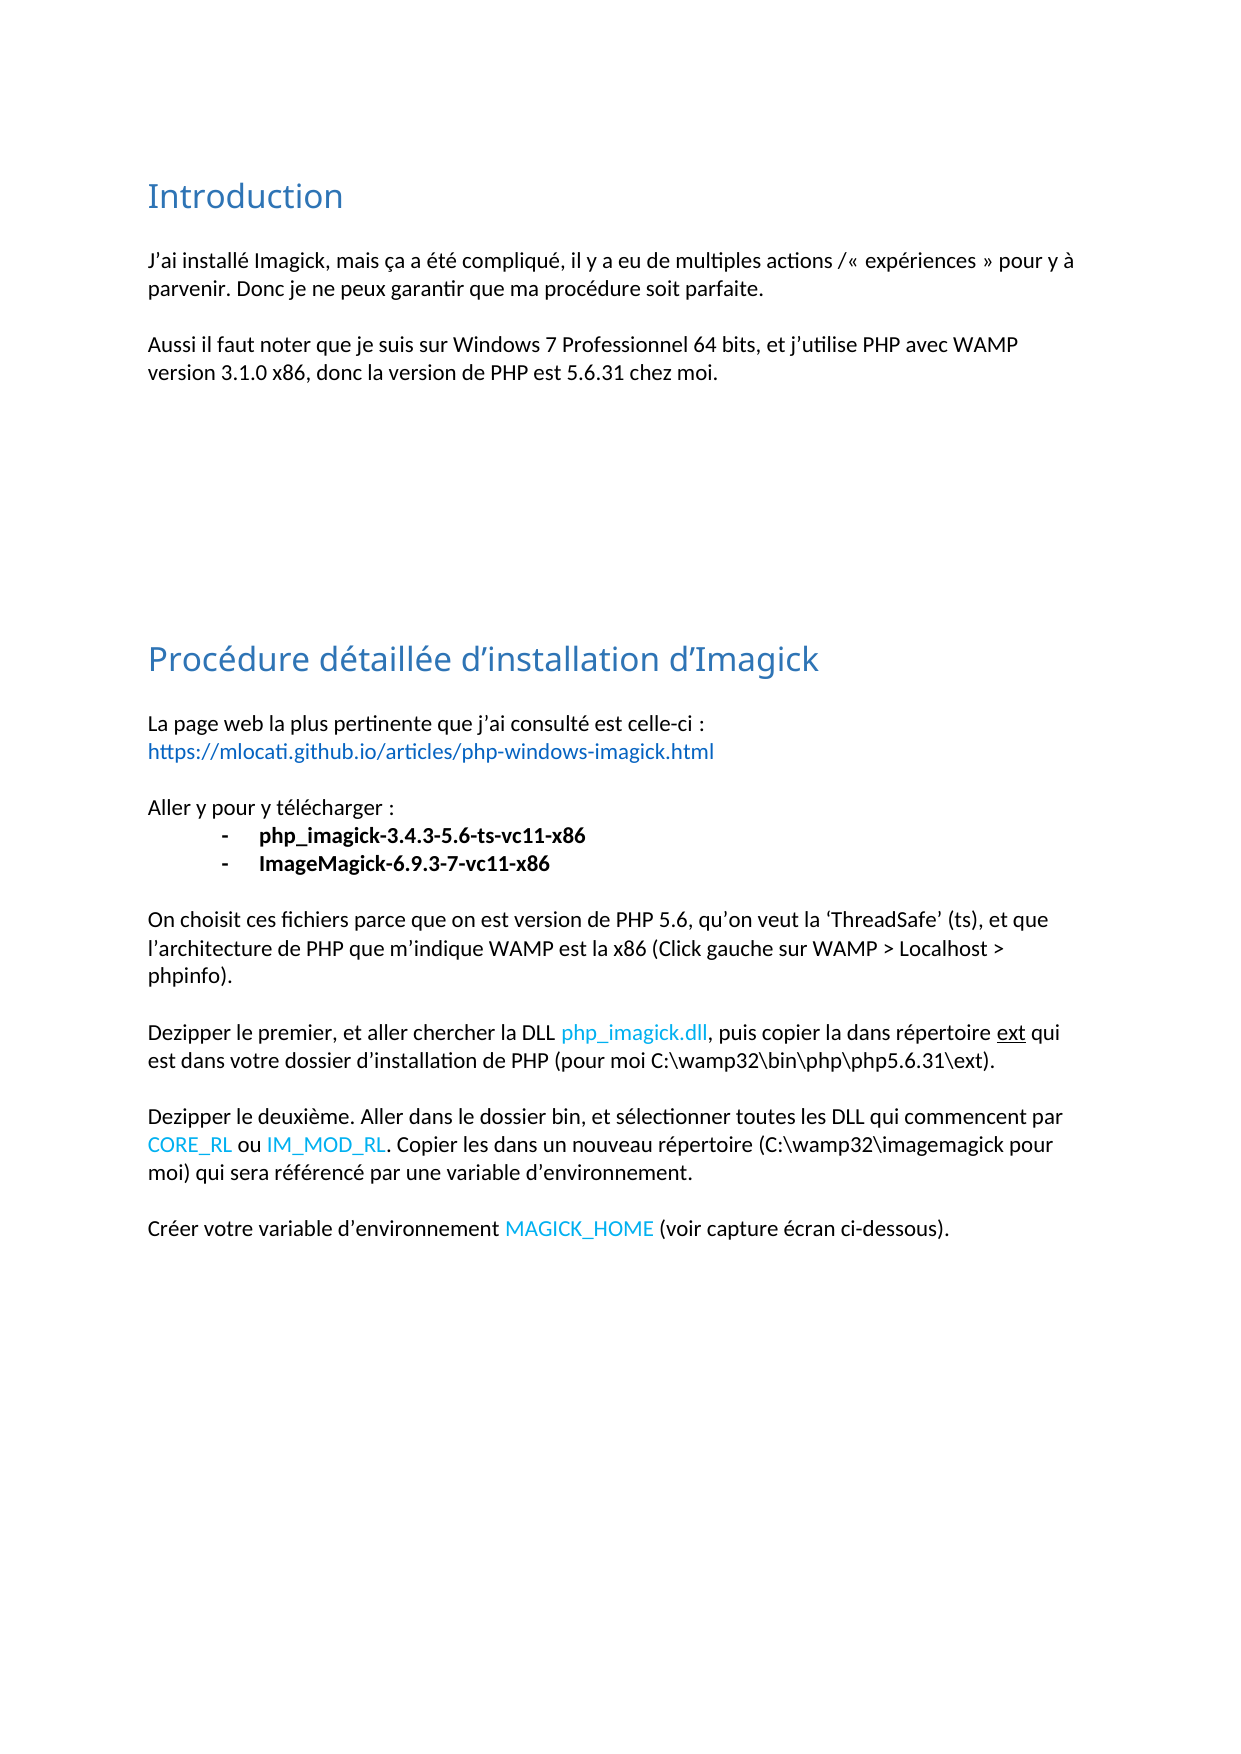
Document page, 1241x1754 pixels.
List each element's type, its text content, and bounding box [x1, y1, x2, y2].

text Dezipper le premier, et aller chercher la DLL php_imagick.dll, puis copier la dans répertoire ext qui est dans votre dossier d’installation de PHP (pour moi C:\wamp32\bin\php\php5.6.31\ext). [148, 1018, 1093, 1074]
list php_imagick-3.4.3-5.6-ts-vc11-x86 [221, 822, 1093, 849]
text La page web la plus pertinente que j’ai consulté est celle-ci : [148, 709, 1093, 737]
subtitle Introduction [148, 173, 1093, 218]
text Aussi il faut noter que je suis sur Windows 7 Professionnel 64 bits, et j’utilise PHP avec WAMP version 3.1.0 x86, donc la version de PHP est 5.6.31 chez moi. [148, 330, 1093, 386]
text https://mlocati.github.io/articles/php-windows-imagick.html [148, 737, 1093, 766]
text J’ai installé Imagick, mais ça a été compliqué, il y a eu de multiples actions /« expériences » pour y à parvenir. Donc je ne peux garantir que ma procédure soit parfaite. [148, 246, 1093, 302]
subtitle Procédure détaillée d’installation d’Imagick [148, 636, 1093, 681]
text On choisit ces fichiers parce que on est version de PHP 5.6, qu’on veut la ‘ThreadSafe’ (ts), et que l’architecture de PHP que m’indique WAMP est la x86 (Click gauche sur WAMP > Localhost > phpinfo). [148, 906, 1093, 990]
list ImageMagick-6.9.3-7-vc11-x86 [221, 849, 1093, 878]
text Dezipper le deuxième. Aller dans le dossier bin, et sélectionner toutes les DLL qui commencent par CORE_RL ou IM_MOD_RL. Copier les dans un nouveau répertoire (C:\wamp32\imagemagick pour moi) qui sera référencé par une variable d’environnement. [148, 1102, 1093, 1186]
text Créer votre variable d’environnement MAGICK_HOME (voir capture écran ci-dessous). [148, 1214, 1093, 1242]
text Aller y pour y télécharger : [148, 793, 1093, 822]
